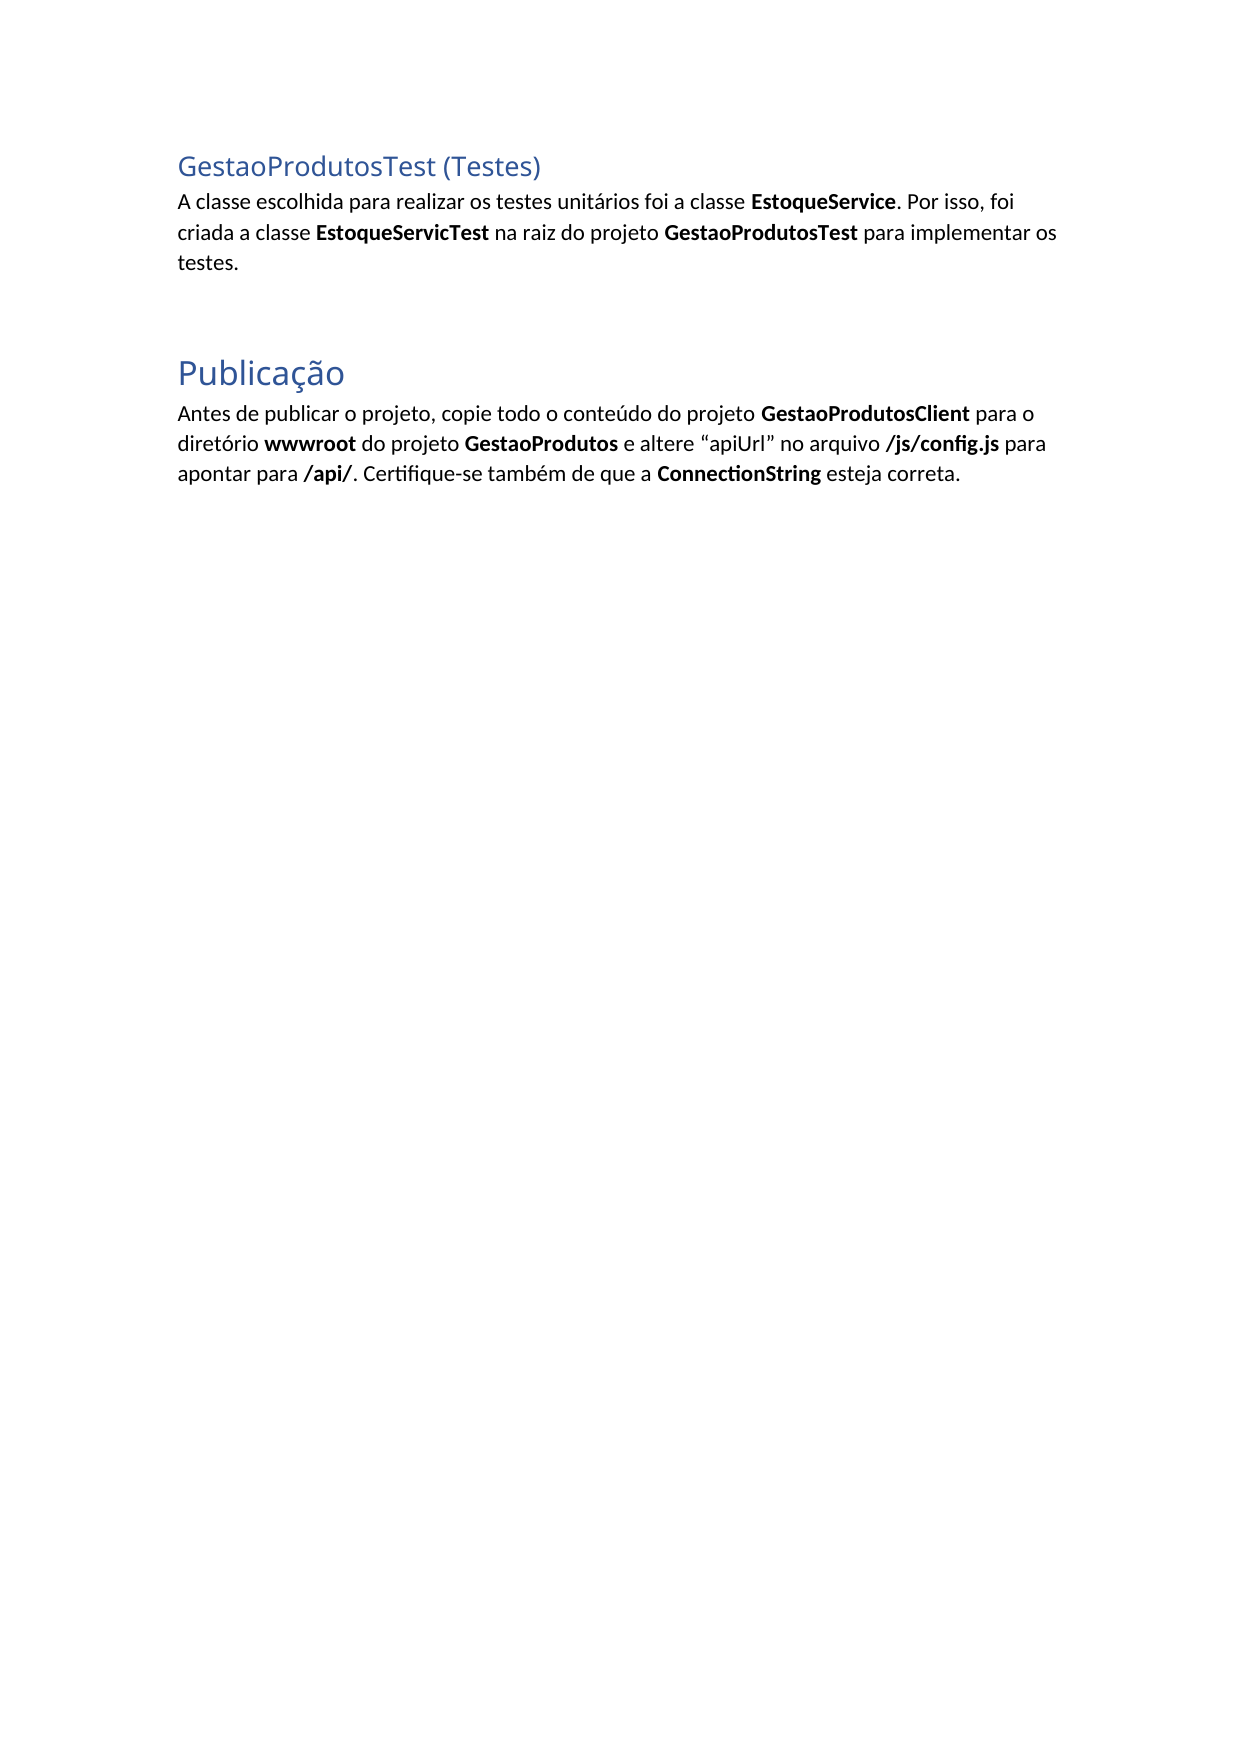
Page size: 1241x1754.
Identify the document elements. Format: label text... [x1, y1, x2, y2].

subtitle Publicação [177, 350, 1063, 395]
text A classe escolhida para realizar os testes unitários foi a classe EstoqueService. Por isso, foi criada a classe EstoqueServicTest na raiz do projeto GestaoProdutosTest para implementar os testes. [177, 187, 1063, 276]
text Antes de publicar o projeto, copie todo o conteúdo do projeto GestaoProdutosClient para o diretório wwwroot do projeto GestaoProdutos e altere “apiUrl” no arquivo /js/config.js para apontar para /api/. Certifique-se também de que a ConnectionString esteja correta. [177, 399, 1063, 487]
subtitle GestaoProdutosTest (Testes) [177, 148, 1063, 184]
